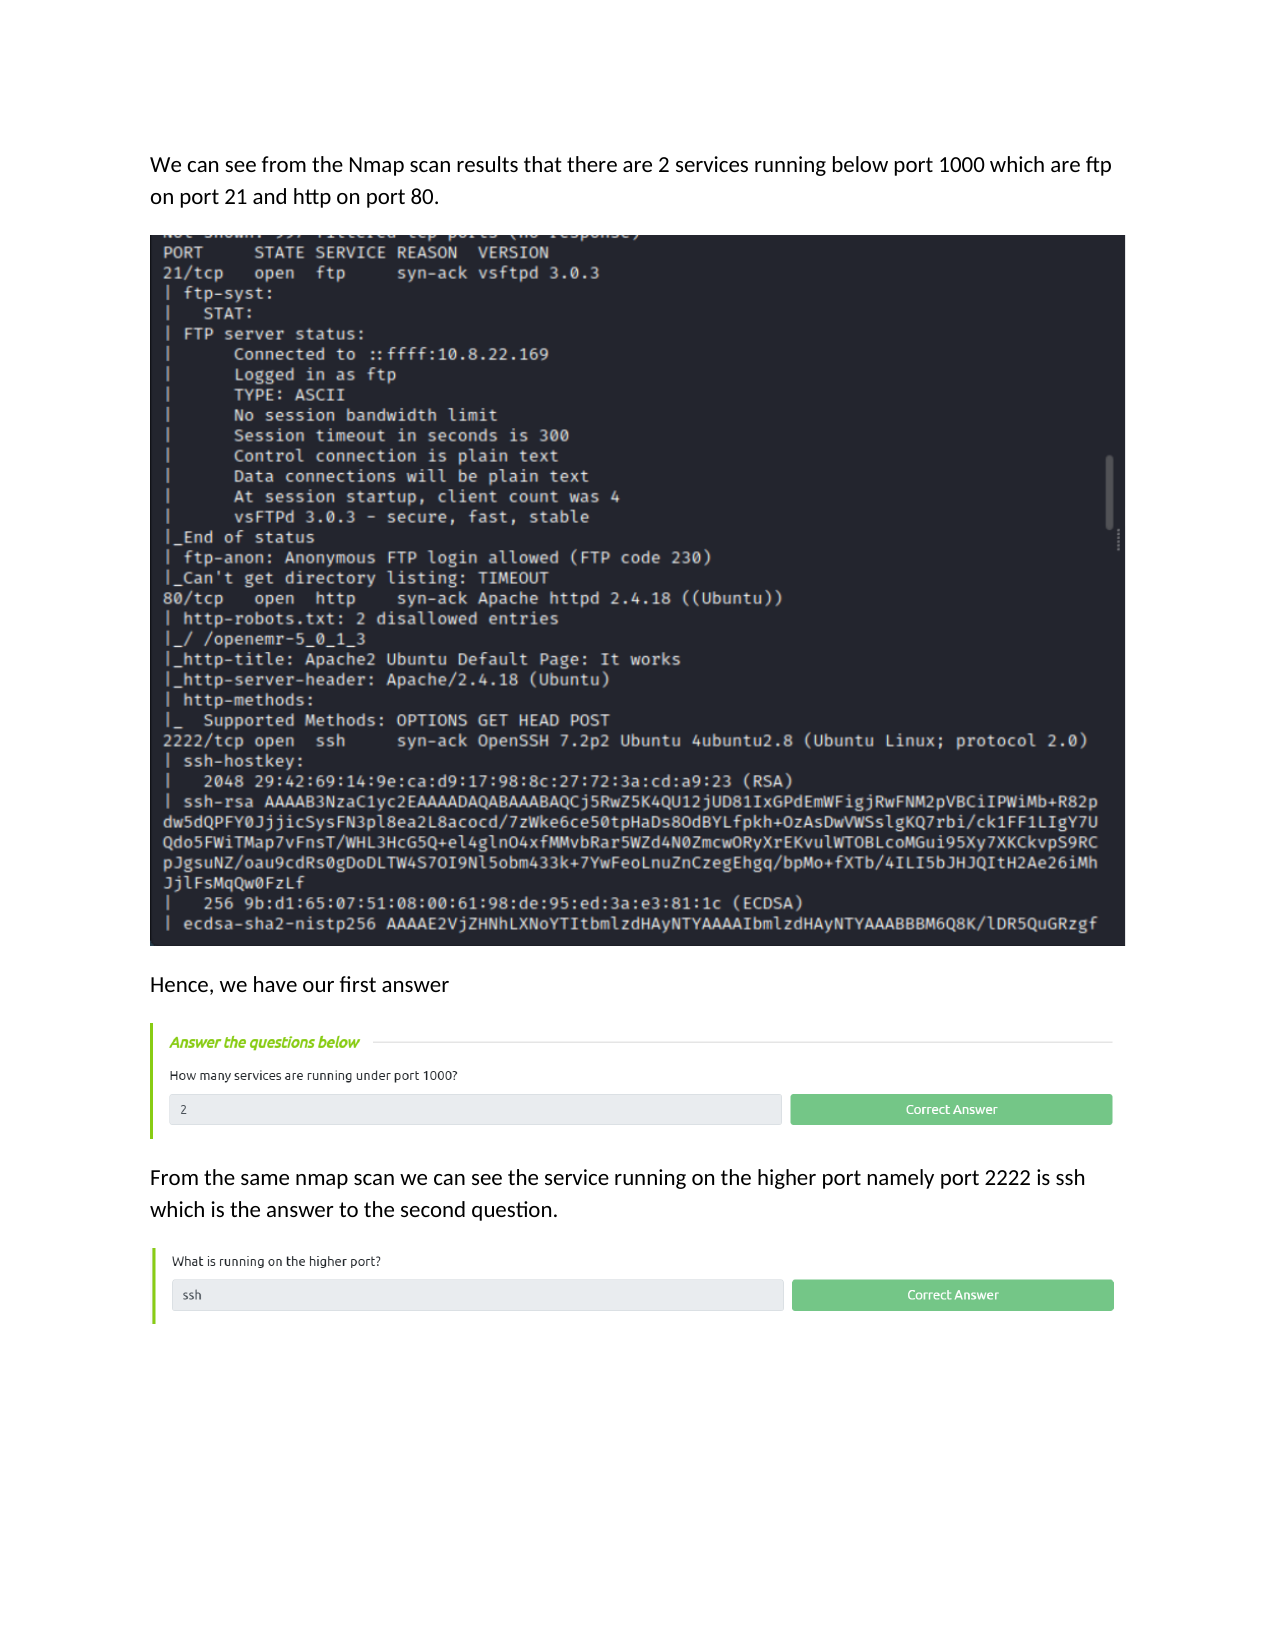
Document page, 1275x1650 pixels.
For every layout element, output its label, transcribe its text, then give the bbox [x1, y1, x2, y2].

picture [150, 235, 1125, 946]
text We can see from the Nmap scan results that there are 2 services running below port 1000 which are ftp on port 21 and http on port 80. [150, 150, 1125, 210]
picture [150, 1023, 1125, 1139]
text From the same nmap scan we can see the service running on the higher port namely port 2222 is ssh which is the answer to the second question. [150, 1163, 1125, 1224]
picture [150, 1248, 1125, 1324]
text Hence, we have our first answer [150, 970, 1125, 998]
